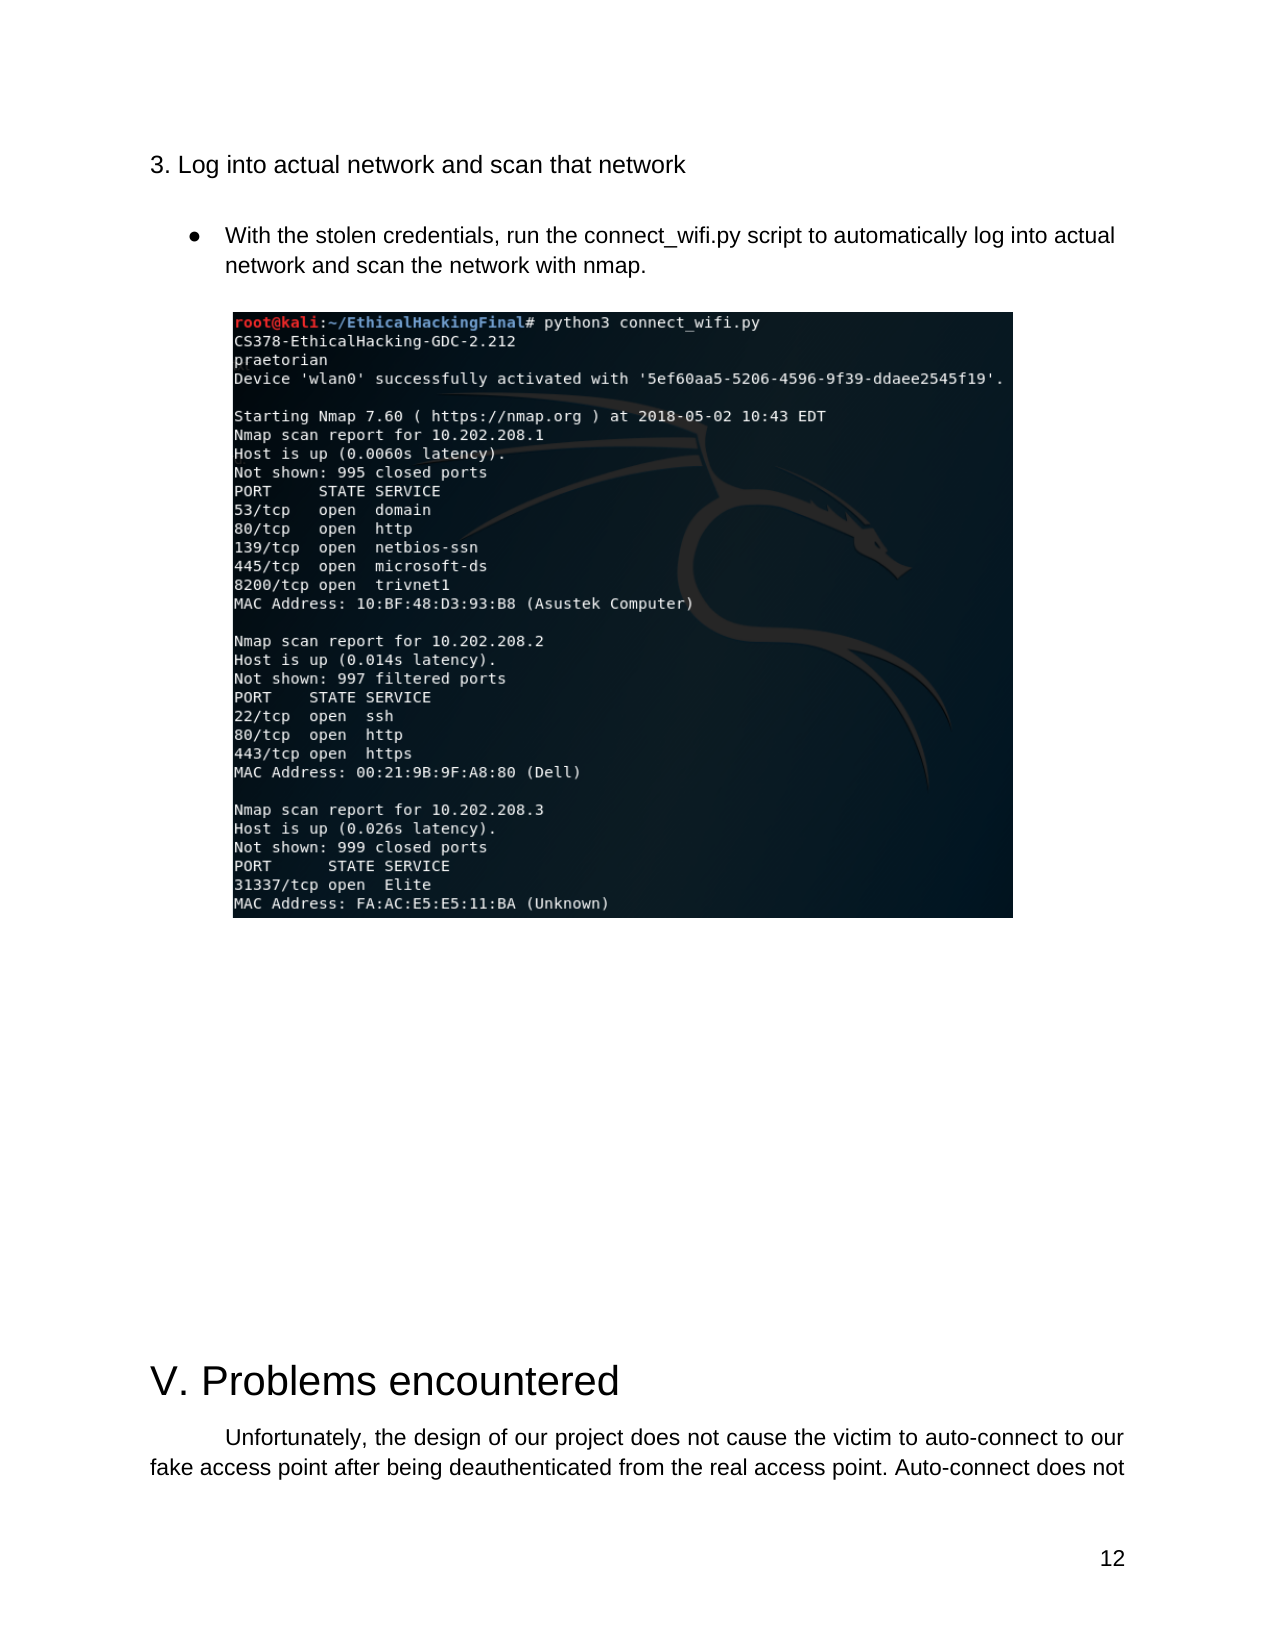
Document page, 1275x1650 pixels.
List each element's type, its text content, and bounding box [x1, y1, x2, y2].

list With the stolen credentials, run the connect_wifi.py script to automatically log into actual network and scan the network with nmap. [187, 222, 1125, 278]
subtitle 3. Log into actual network and scan that network [150, 150, 1125, 179]
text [150, 1423, 1125, 1480]
picture [232, 312, 1013, 918]
subtitle V. Problems encountered [150, 1356, 1125, 1404]
